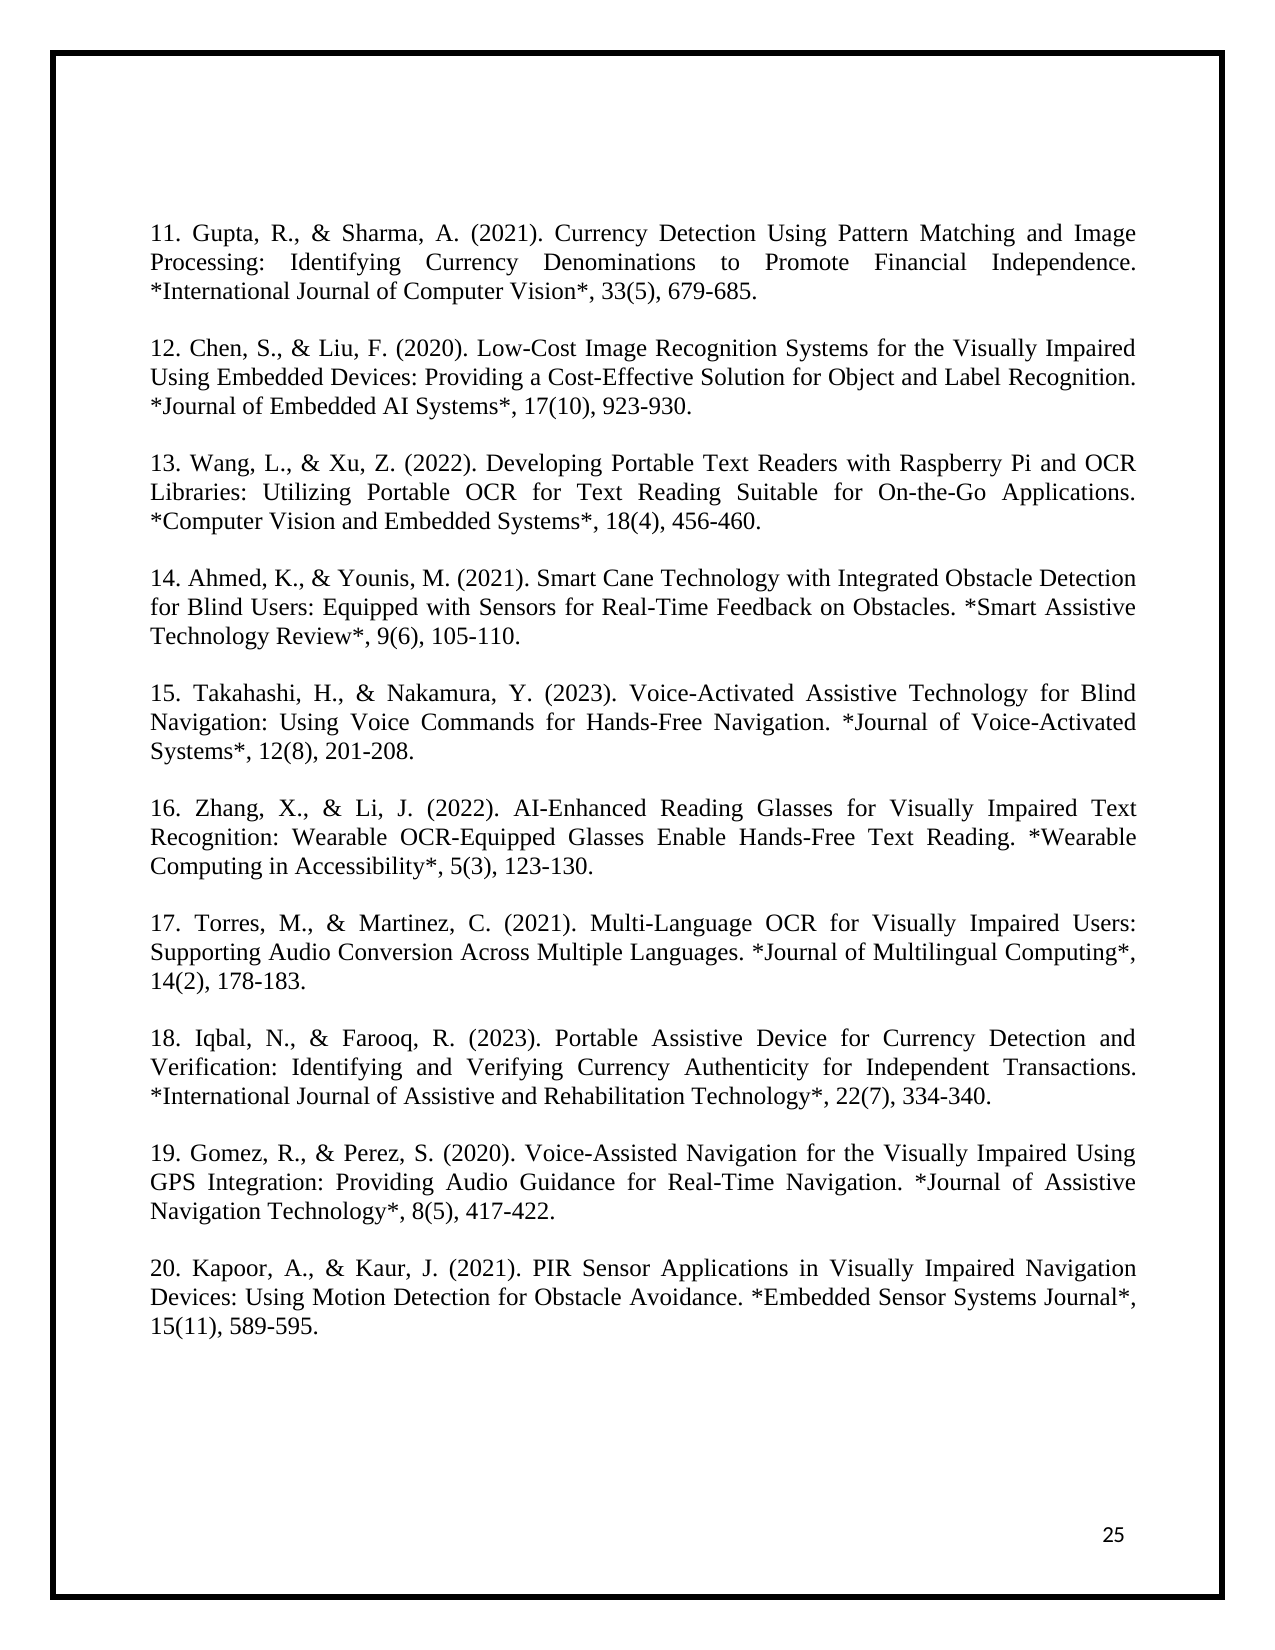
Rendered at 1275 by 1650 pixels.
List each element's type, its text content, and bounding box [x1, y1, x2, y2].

text 13. Wang, L., & Xu, Z. (2022). Developing Portable Text Readers with Raspberry Pi and OCR Libraries: Utilizing Portable OCR for Text Reading Suitable for On-the-Go Applications. *Computer Vision and Embedded Systems*, 18(4), 456-460. [150, 448, 1137, 534]
text 16. Zhang, X., & Li, J. (2022). AI-Enhanced Reading Glasses for Visually Impaired Text Recognition: Wearable OCR-Equipped Glasses Enable Hands-Free Text Reading. *Wearable Computing in Accessibility*, 5(3), 123-130. [150, 793, 1137, 879]
text 12. Chen, S., & Liu, F. (2020). Low-Cost Image Recognition Systems for the Visually Impaired Using Embedded Devices: Providing a Cost-Effective Solution for Object and Label Recognition. *Journal of Embedded AI Systems*, 17(10), 923-930. [150, 333, 1137, 419]
text 11. Gupta, R., & Sharma, A. (2021). Currency Detection Using Pattern Matching and Image Processing: Identifying Currency Denominations to Promote Financial Independence. *International Journal of Computer Vision*, 33(5), 679-685. [150, 218, 1137, 304]
text 15. Takahashi, H., & Nakamura, Y. (2023). Voice-Activated Assistive Technology for Blind Navigation: Using Voice Commands for Hands-Free Navigation. *Journal of Voice-Activated Systems*, 12(8), 201-208. [150, 678, 1137, 764]
text 19. Gomez, R., & Perez, S. (2020). Voice-Assisted Navigation for the Visually Impaired Using GPS Integration: Providing Audio Guidance for Real-Time Navigation. *Journal of Assistive Navigation Technology*, 8(5), 417-422. [150, 1138, 1137, 1224]
text 17. Torres, M., & Martinez, C. (2021). Multi-Language OCR for Visually Impaired Users: Supporting Audio Conversion Across Multiple Languages. *Journal of Multilingual Computing*, 14(2), 178-183. [150, 908, 1137, 994]
text 14. Ahmed, K., & Younis, M. (2021). Smart Cane Technology with Integrated Obstacle Detection for Blind Users: Equipped with Sensors for Real-Time Feedback on Obstacles. *Smart Assistive Technology Review*, 9(6), 105-110. [150, 563, 1137, 649]
text 18. Iqbal, N., & Farooq, R. (2023). Portable Assistive Device for Currency Detection and Verification: Identifying and Verifying Currency Authenticity for Independent Transactions. *International Journal of Assistive and Rehabilitation Technology*, 22(7), 334-340. [150, 1023, 1137, 1109]
text 20. Kapoor, A., & Kaur, J. (2021). PIR Sensor Applications in Visually Impaired Navigation Devices: Using Motion Detection for Obstacle Avoidance. *Embedded Sensor Systems Journal*, 15(11), 589-595. [150, 1253, 1137, 1339]
